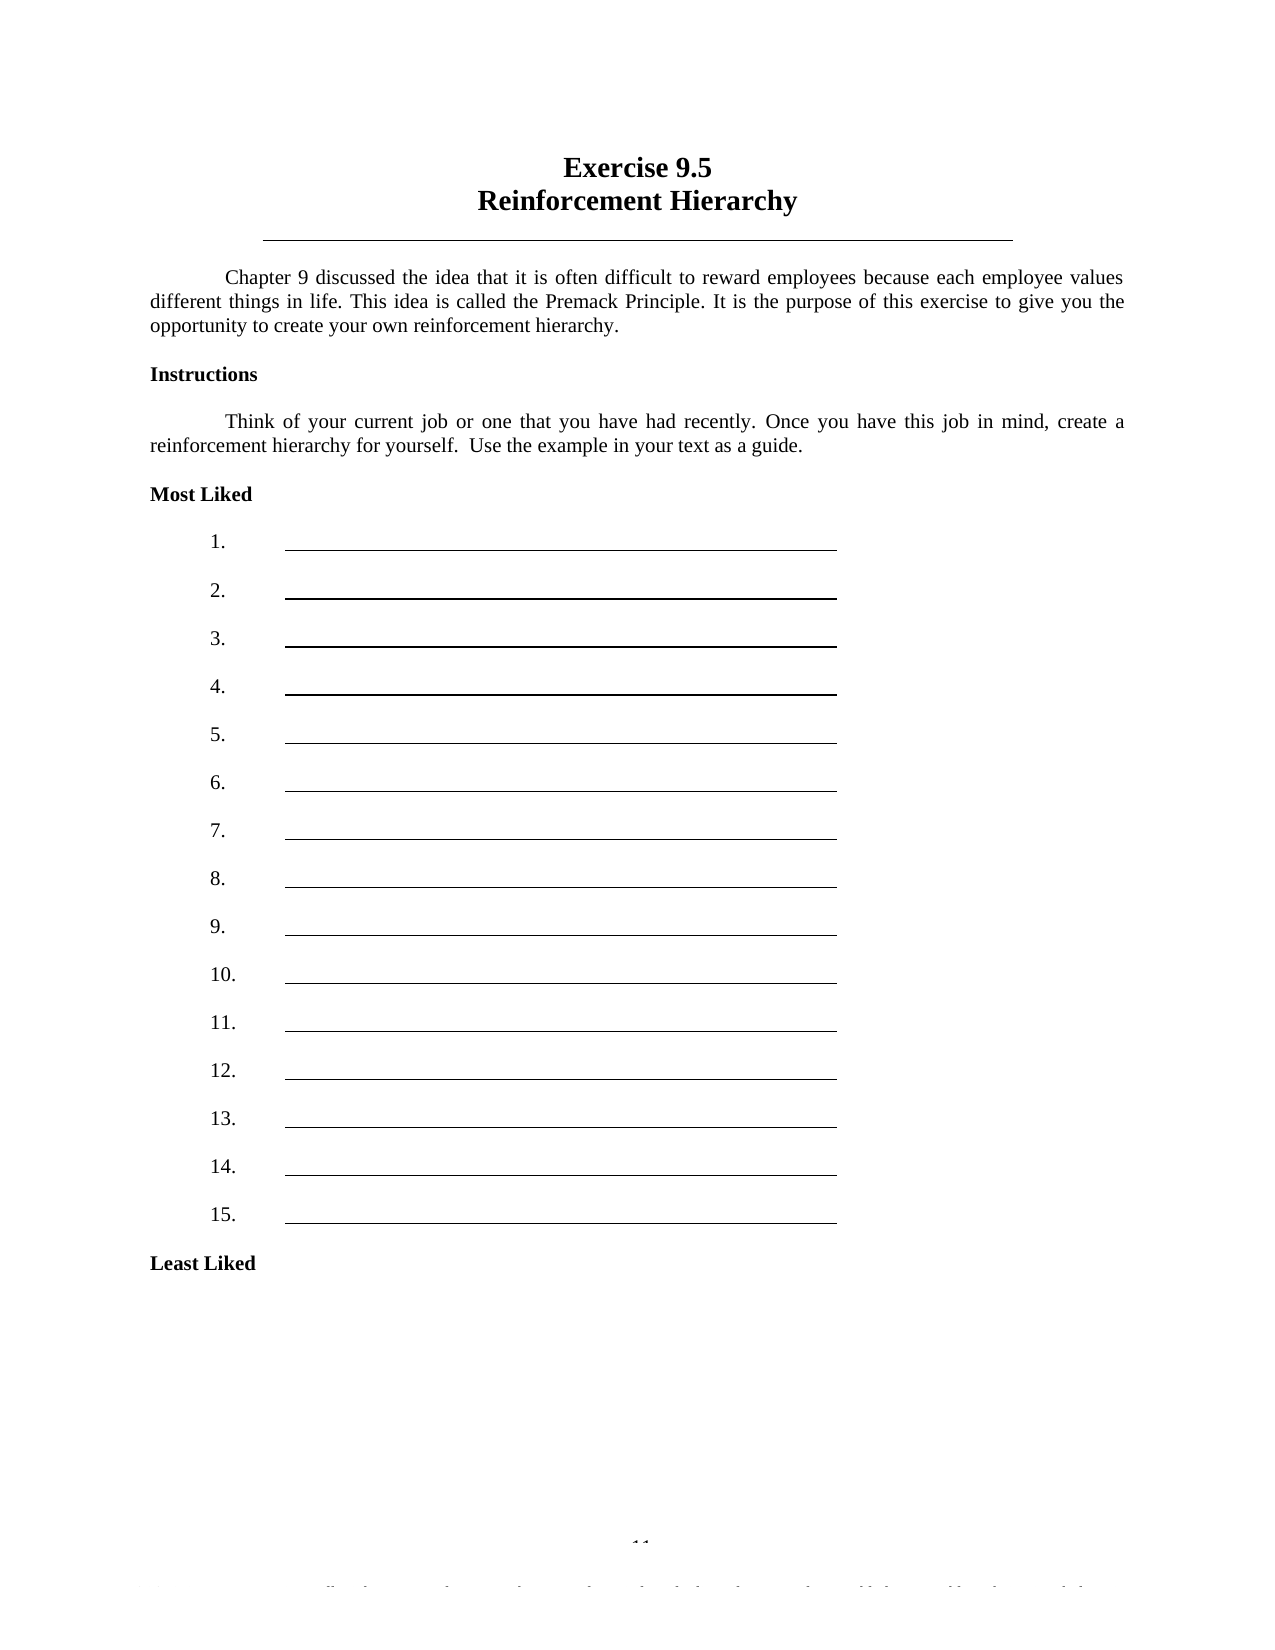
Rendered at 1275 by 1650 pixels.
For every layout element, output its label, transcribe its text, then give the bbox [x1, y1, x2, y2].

text 5. [210, 722, 1148, 746]
text 1. [210, 529, 1148, 553]
text 14. [210, 1154, 1148, 1178]
text 11. [210, 1010, 1148, 1034]
text 4. [210, 674, 1148, 698]
text 9. [210, 914, 1148, 938]
text 3. [210, 626, 1148, 650]
text Chapter 9 discussed the idea that it is often difficult to reward employees because each employee values different things in life. This idea is called the Premack Principle. It is the purpose of this exercise to give you the opportunity to create your own reinforcement hierarchy. [150, 265, 1125, 337]
text 12. [210, 1058, 1148, 1082]
text 6. [210, 770, 1148, 794]
text 10. [210, 962, 1148, 986]
text 8. [210, 866, 1148, 890]
text Least Liked [150, 1251, 1148, 1274]
text Think of your current job or one that you have had recently. Once you have this job in mind, create a reinforcement hierarchy for yourself. Use the example in your text as a guide. [150, 409, 1125, 457]
text 7. [210, 818, 1148, 842]
text 13. [210, 1106, 1148, 1130]
subtitle Most Liked [150, 482, 1148, 506]
text 15. [210, 1202, 1148, 1226]
subtitle Instructions [150, 361, 1148, 386]
subtitle Exercise 9.5 Reinforcement Hierarchy [477, 150, 797, 217]
text 2. [210, 577, 1148, 602]
